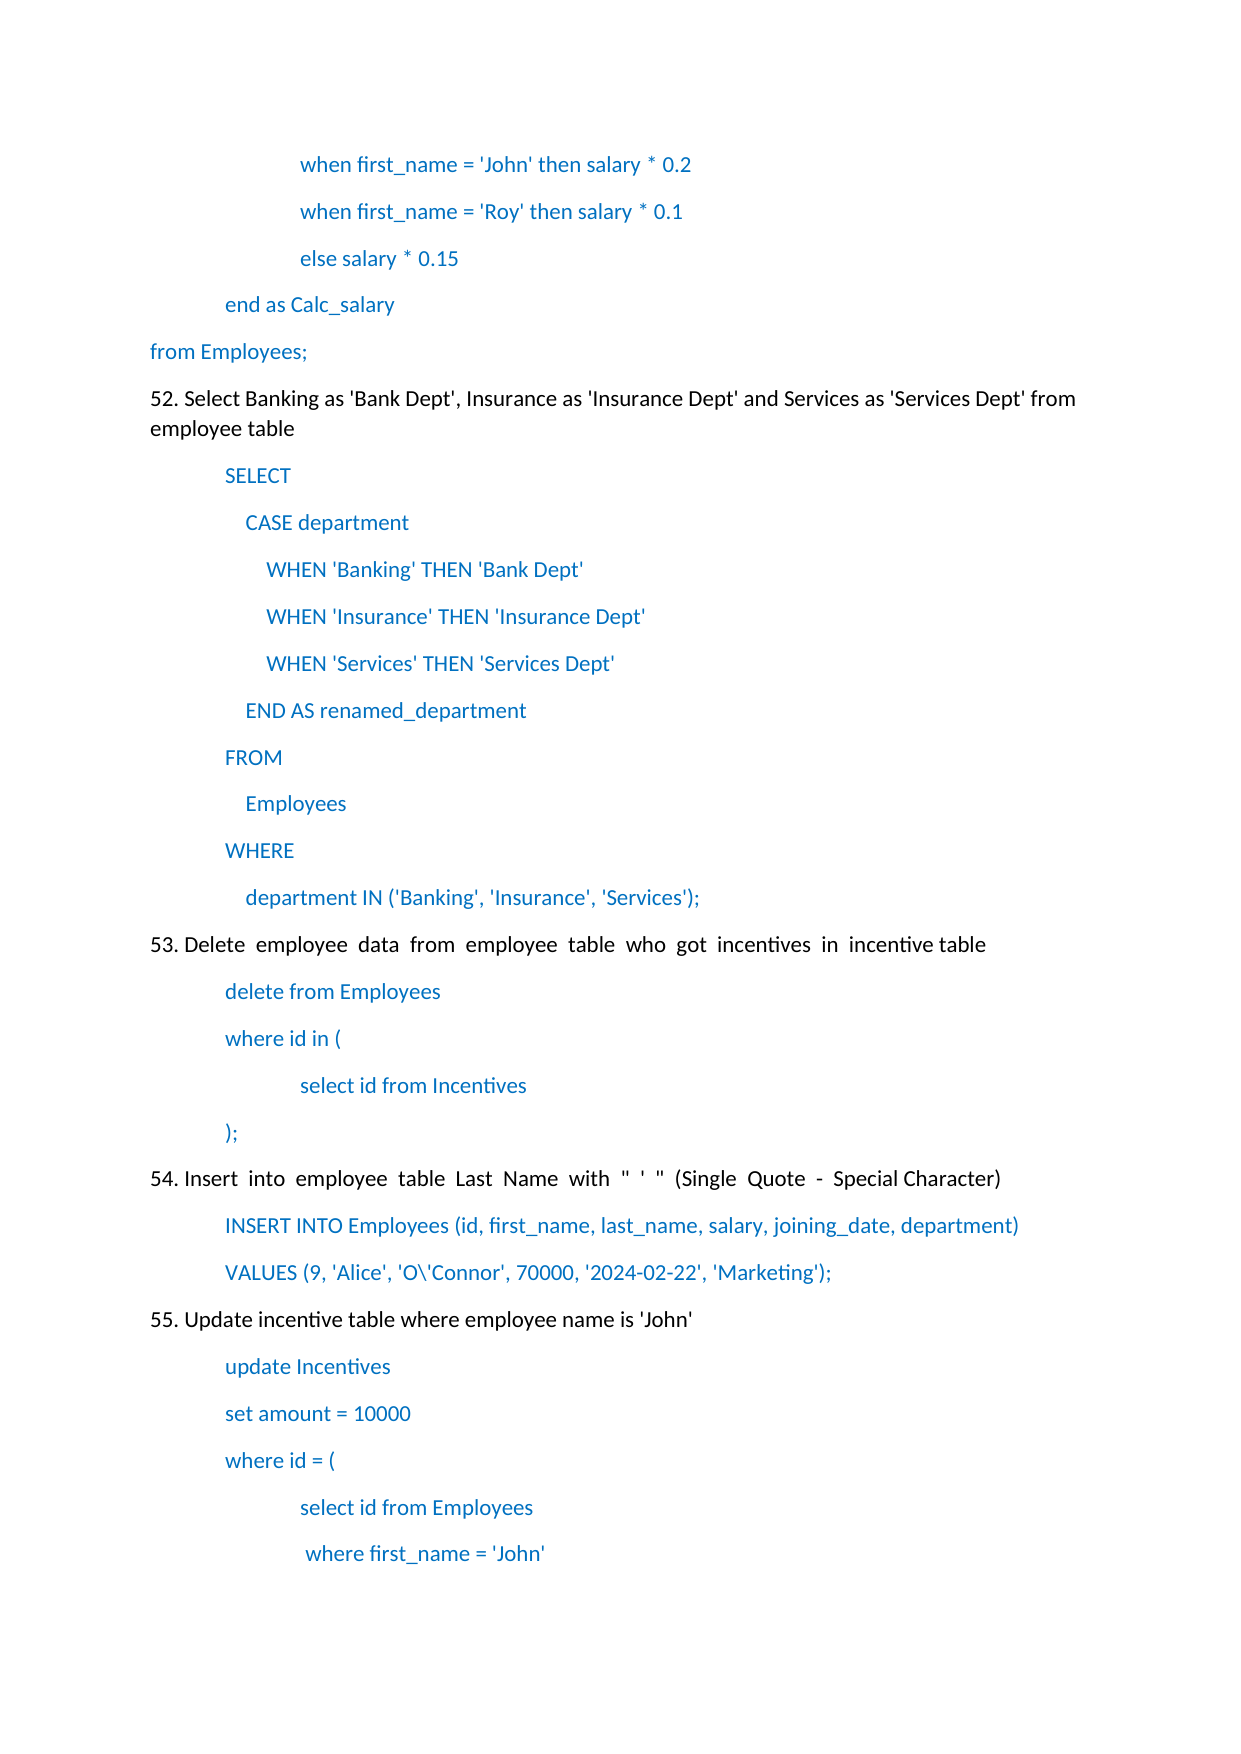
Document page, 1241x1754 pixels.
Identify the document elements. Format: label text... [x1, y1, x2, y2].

text end as Calc_salary [150, 291, 1090, 319]
text where id = ( [225, 1446, 1090, 1474]
text WHEN 'Insurance' THEN 'Insurance Dept' [225, 602, 1090, 630]
text SELECT [225, 461, 1090, 489]
text select id from Employees [225, 1493, 1090, 1521]
text END AS renamed_department [225, 696, 1090, 724]
text where id in ( [225, 1024, 1090, 1052]
text ); [225, 1118, 1090, 1146]
text WHERE [225, 836, 1090, 864]
text 55. Update incentive table where employee name is 'John' [150, 1305, 1090, 1333]
text FROM [225, 743, 1090, 771]
text when first_name = 'Roy' then salary * 0.1 [150, 197, 1090, 225]
text 53. Delete employee data from employee table who got incentives in incentive table [150, 930, 1090, 958]
text when first_name = 'John' then salary * 0.2 [150, 150, 1090, 178]
text Employees [225, 789, 1090, 818]
text select id from Incentives [225, 1071, 1090, 1099]
text 54. Insert into employee table Last Name with " ' " (Single Quote - Special Character) [150, 1164, 1090, 1193]
text CASE department [225, 508, 1090, 536]
text VALUES (9, 'Alice', 'O\'Connor', 70000, '2024-02-22', 'Marketing'); [225, 1258, 1090, 1286]
text department IN ('Banking', 'Insurance', 'Services'); [225, 883, 1090, 911]
text INSERT INTO Employees (id, first_name, last_name, salary, joining_date, department) [225, 1211, 1090, 1239]
text 52. Select Banking as 'Bank Dept', Insurance as 'Insurance Dept' and Services as 'Services Dept' from employee table [150, 384, 1090, 443]
text WHEN 'Services' THEN 'Services Dept' [225, 649, 1090, 677]
text update Incentives [225, 1352, 1090, 1380]
text WHEN 'Banking' THEN 'Bank Dept' [225, 555, 1090, 583]
text delete from Employees [225, 977, 1090, 1005]
text from Employees; [150, 337, 1090, 366]
text else salary * 0.15 [150, 244, 1090, 272]
text set amount = 10000 [225, 1399, 1090, 1427]
text where first_name = 'John' [225, 1539, 1090, 1568]
